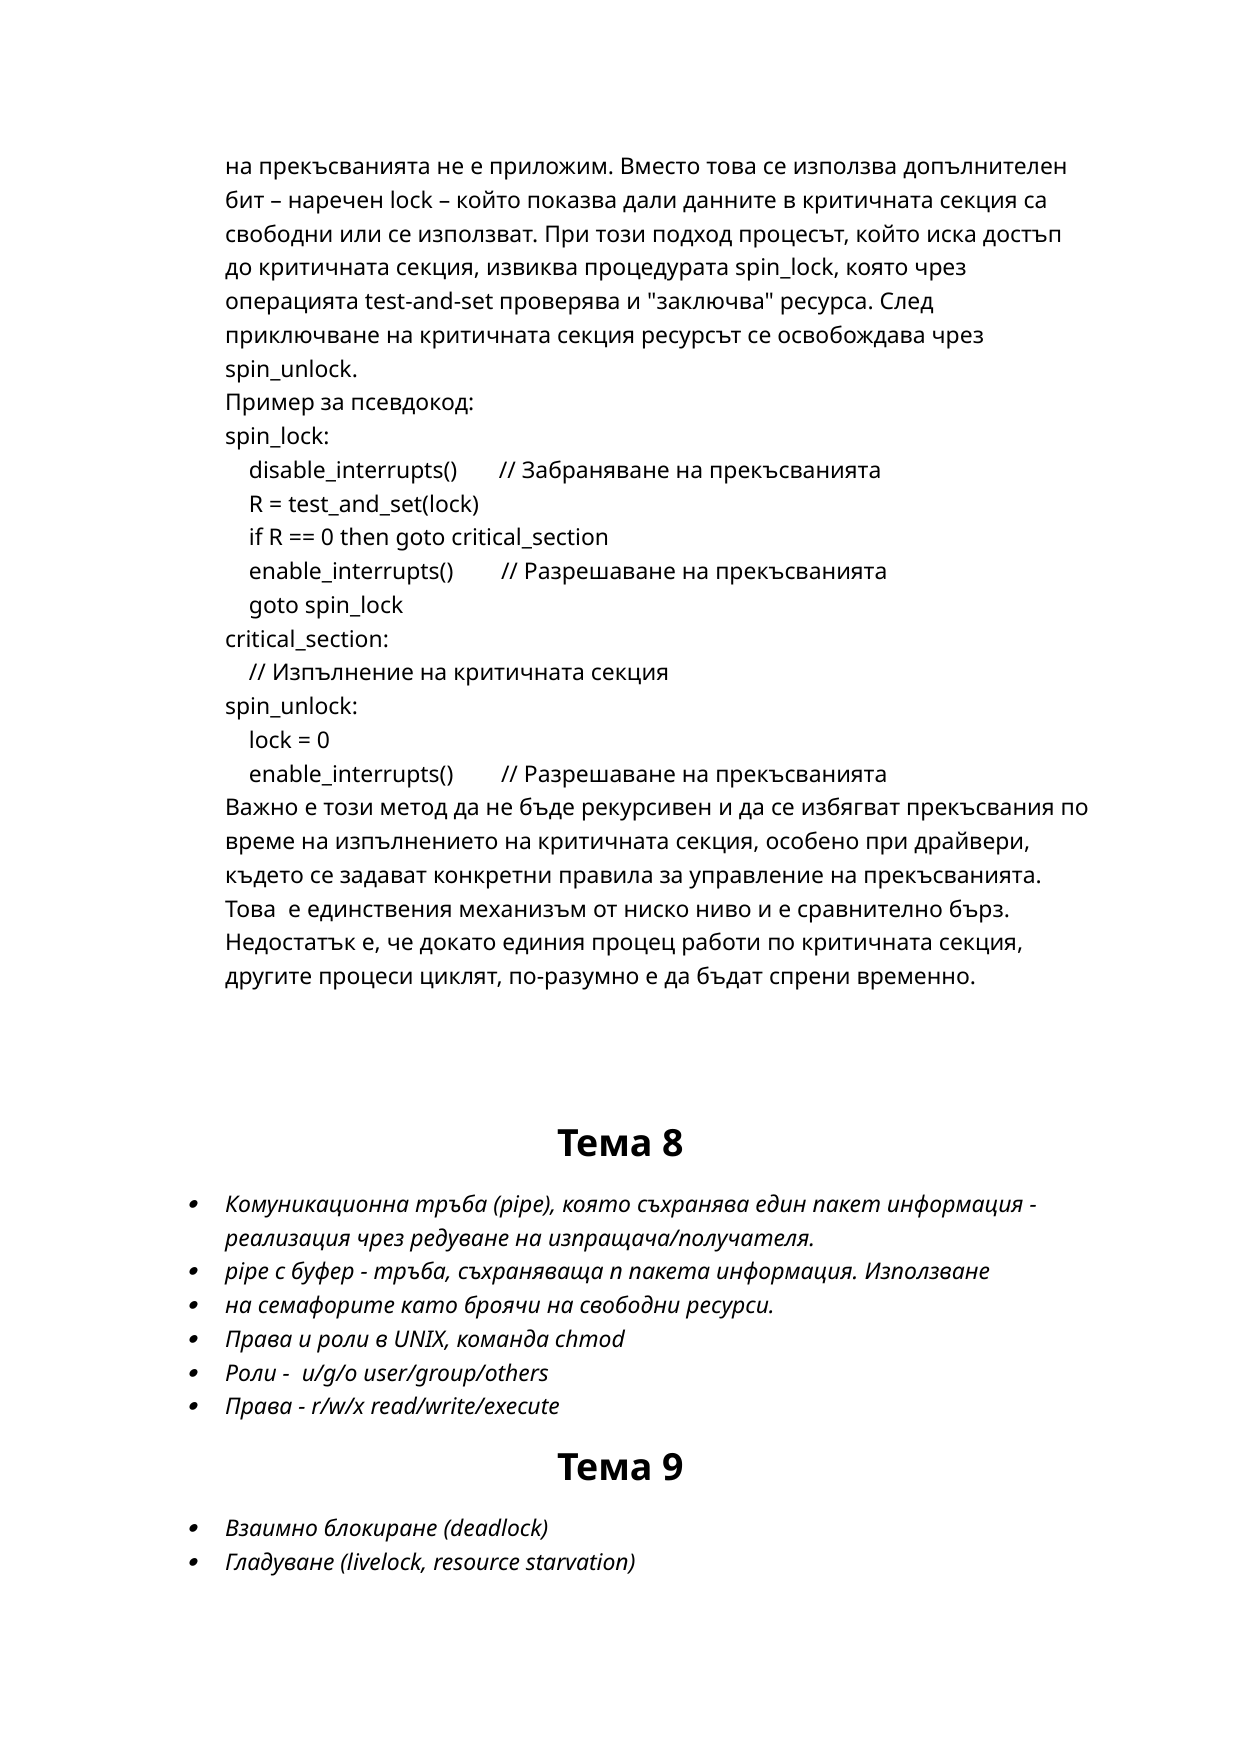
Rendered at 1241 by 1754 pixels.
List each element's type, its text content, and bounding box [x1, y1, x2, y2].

list Пример за псевдокод: [225, 386, 1090, 417]
list Права и роли в UNIX, команда chmod [187, 1323, 1090, 1354]
list R = test_and_set(lock) [225, 487, 1090, 519]
list disable_interrupts() // Забраняване на прекъсванията [225, 454, 1090, 485]
list Гладуване (livelock, resource starvation) [187, 1546, 1090, 1577]
list Права - r/w/x read/write/execute [187, 1390, 1090, 1421]
list Комуникационна тръба (pipe), която съхранява един пакет информация - реализация чрез редуване на изпращача/получателя. [187, 1188, 1090, 1253]
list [225, 150, 1090, 384]
list pipe с буфер - тръба, съхраняваща n пакета информация. Използване [187, 1255, 1090, 1286]
list на семафорите като броячи на свободни ресурси. [187, 1289, 1090, 1320]
text Тема 8 [150, 1116, 1090, 1167]
list enable_interrupts() // Разрешаване на прекъсванията [225, 757, 1090, 789]
list enable_interrupts() // Разрешаване на прекъсванията [225, 555, 1090, 586]
list Взаимно блокиране (deadlock) [187, 1512, 1090, 1544]
list goto spin_lock [225, 589, 1090, 620]
list if R == 0 then goto critical_section [225, 521, 1090, 552]
list spin_unlock: [225, 690, 1090, 721]
list spin_lock: [225, 420, 1090, 451]
text Тема 9 [150, 1441, 1090, 1492]
list critical_section: [225, 622, 1090, 654]
list // Изпълнение на критичната секция [225, 656, 1090, 687]
list lock = 0 [225, 724, 1090, 755]
list Роли - u/g/o user/group/others [187, 1356, 1090, 1388]
list Важно е този метод да не бъде рекурсивен и да се избягват прекъсвания по време на изпълнението на критичната секция, особено при драйвери, където се задават конкретни правила за управление на прекъсванията. Това е единствения механизъм от ниско ниво и е сравнително бърз. Недостатък е, че докато единия процец работи по критичната секция, другите процеси циклят, по-разумно е да бъдат спрени временно. [225, 791, 1090, 991]
